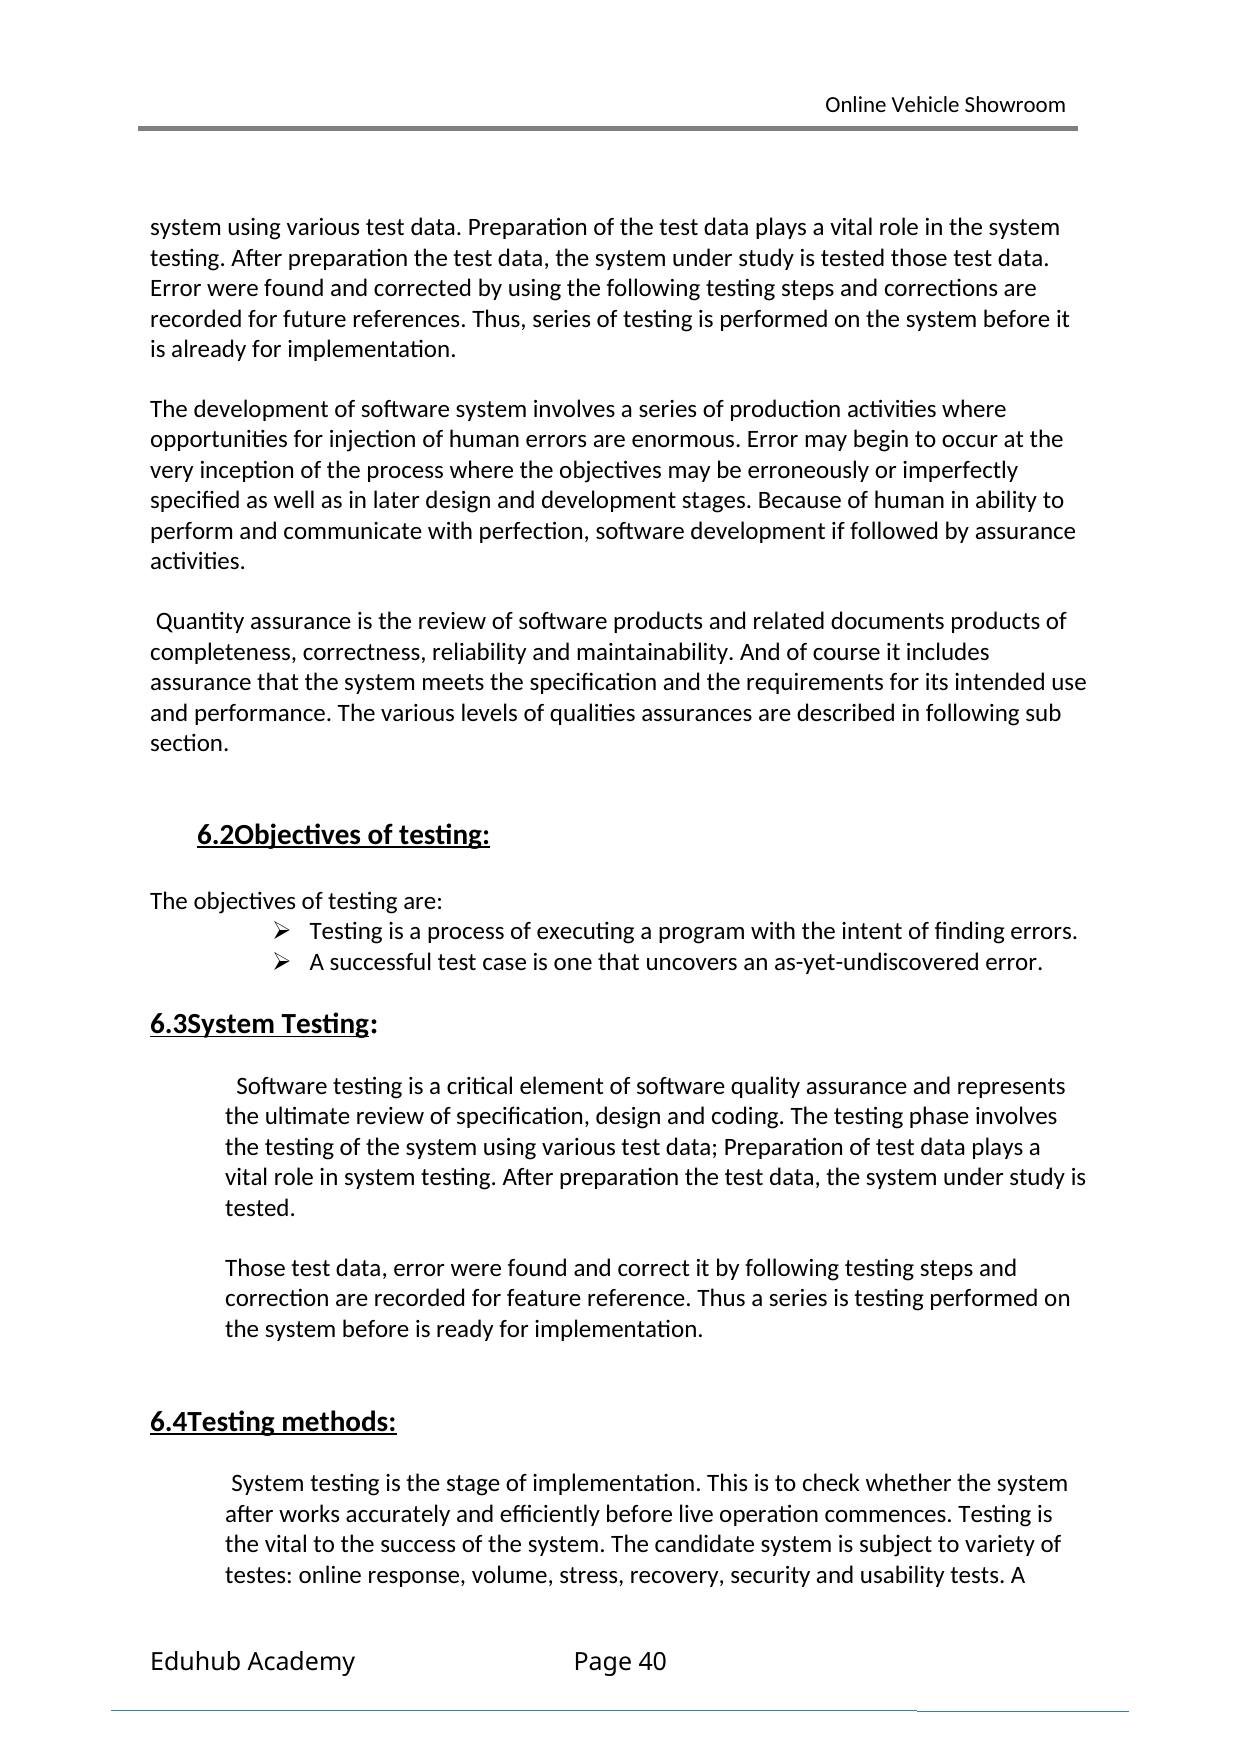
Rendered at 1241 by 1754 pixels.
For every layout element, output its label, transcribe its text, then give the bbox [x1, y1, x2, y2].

text 6.3System Testing: [150, 1005, 1090, 1041]
list Testing is a process of executing a program with the intent of finding errors. [272, 915, 1090, 946]
text Software testing is a critical element of software quality assurance and represents the ultimate review of specification, design and coding. The testing phase involves the testing of the system using various test data; Preparation of test data plays a vital role in system testing. After preparation the test data, the system under study is tested. [225, 1070, 1090, 1223]
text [150, 211, 1090, 364]
text 6.4Testing methods: [150, 1403, 1090, 1438]
text The objectives of testing are: [150, 885, 1090, 915]
text 6.2Objectives of testing: [197, 816, 1090, 851]
text Those test data, error were found and correct it by following testing steps and correction are recorded for feature reference. Thus a series is testing performed on the system before is ready for implementation. [225, 1252, 1090, 1343]
list A successful test case is one that uncovers an as-yet-undiscovered error. [272, 946, 1090, 976]
text Quantity assurance is the review of software products and related documents products of completeness, correctness, reliability and maintainability. And of course it includes assurance that the system meets the specification and the requirements for its intended use and performance. The various levels of qualities assurances are described in following sub section. [150, 605, 1090, 758]
text The development of software system involves a series of production activities where opportunities for injection of human errors are enormous. Error may begin to occur at the very inception of the process where the objectives may be erroneously or imperfectly specified as well as in later design and development stages. Because of human in ability to perform and communicate with perfection, software development if followed by assurance activities. [150, 393, 1090, 576]
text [225, 1467, 1090, 1589]
